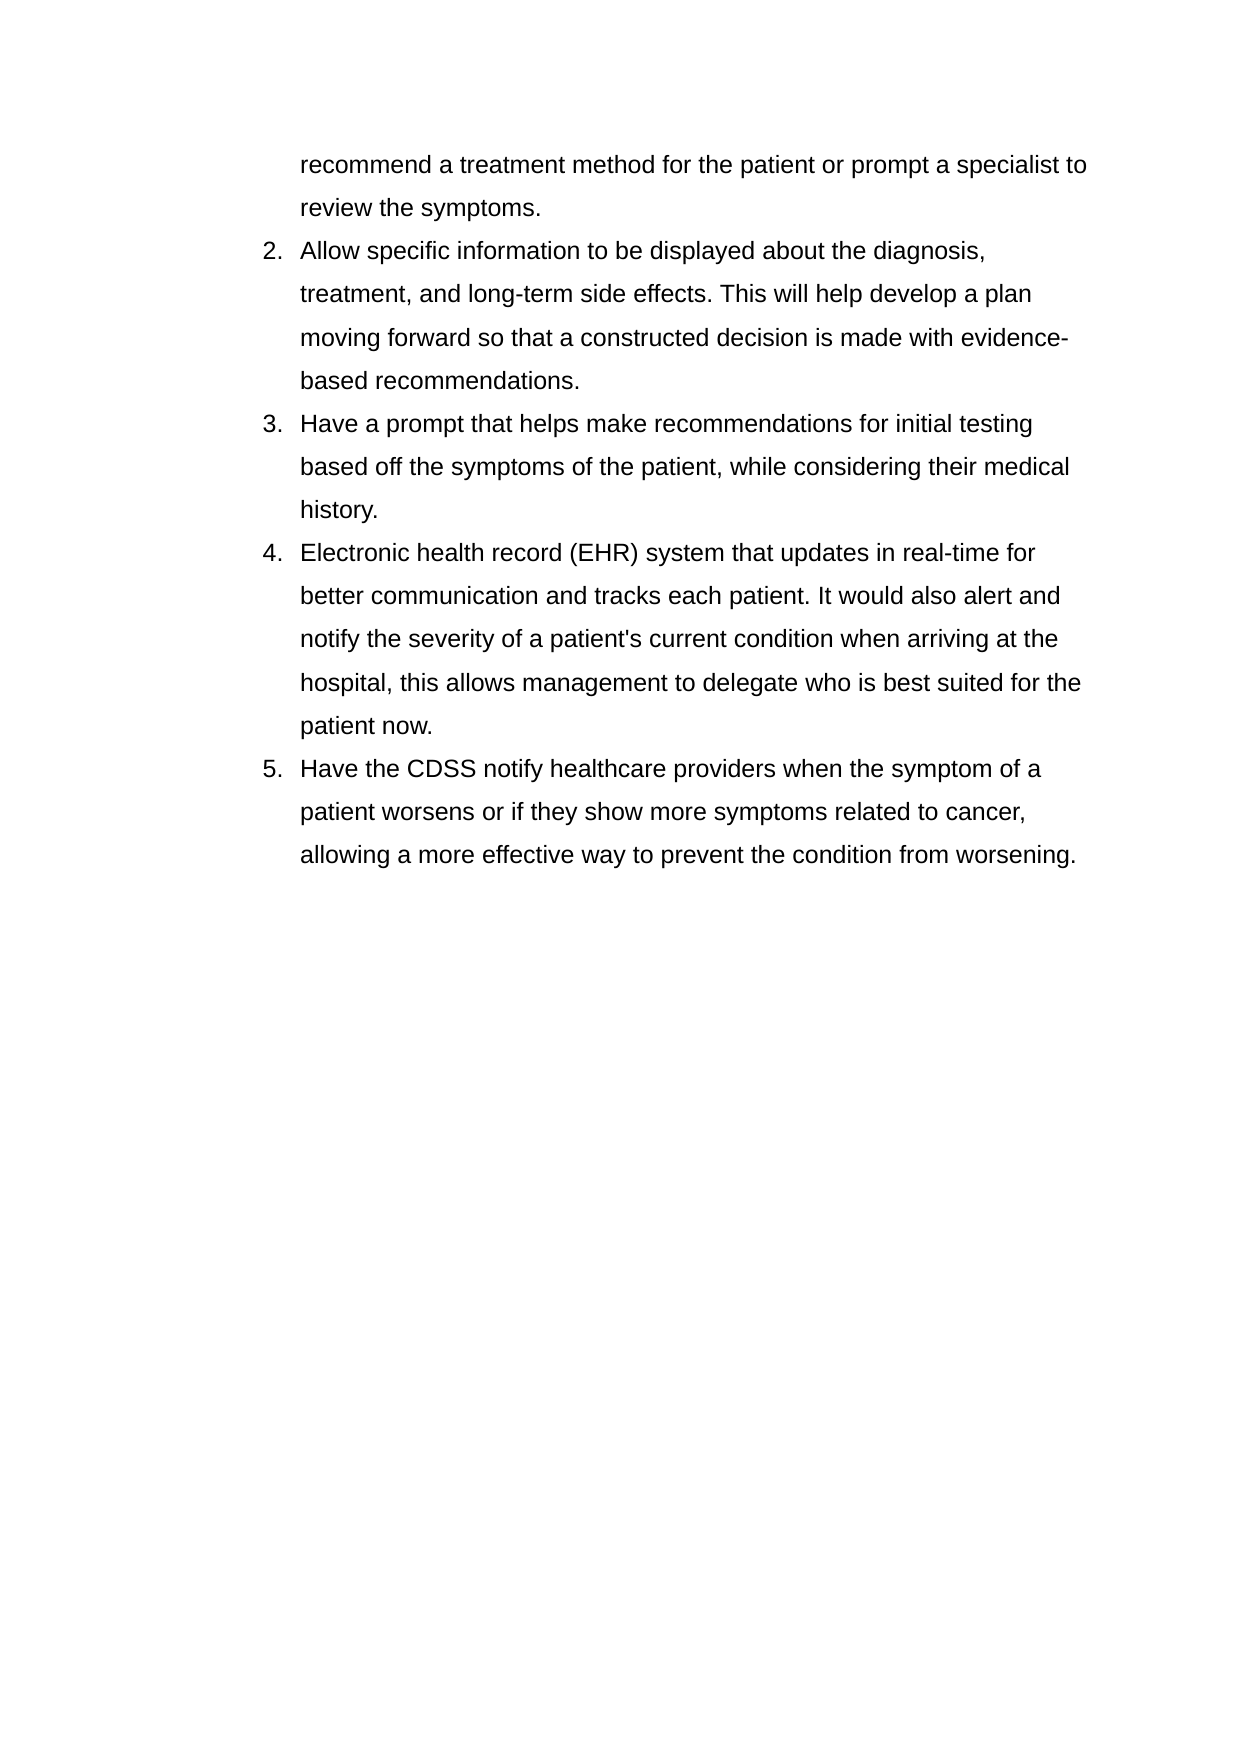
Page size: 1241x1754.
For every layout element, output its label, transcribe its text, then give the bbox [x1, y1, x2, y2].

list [262, 150, 1090, 222]
list Allow specific information to be displayed about the diagnosis, treatment, and long-term side effects. This will help develop a plan moving forward so that a constructed decision is made with evidence-based recommendations. [262, 236, 1090, 394]
list Have a prompt that helps make recommendations for initial testing based off the symptoms of the patient, while considering their medical history. [262, 409, 1090, 524]
list Have the CDSS notify healthcare providers when the symptom of a patient worsens or if they show more symptoms related to cancer, allowing a more effective way to prevent the condition from worsening. [262, 754, 1090, 869]
list Electronic health record (EHR) system that updates in real-time for better communication and tracks each patient. It would also alert and notify the severity of a patient's current condition when arriving at the hospital, this allows management to delegate who is best suited for the patient now. [262, 538, 1090, 739]
